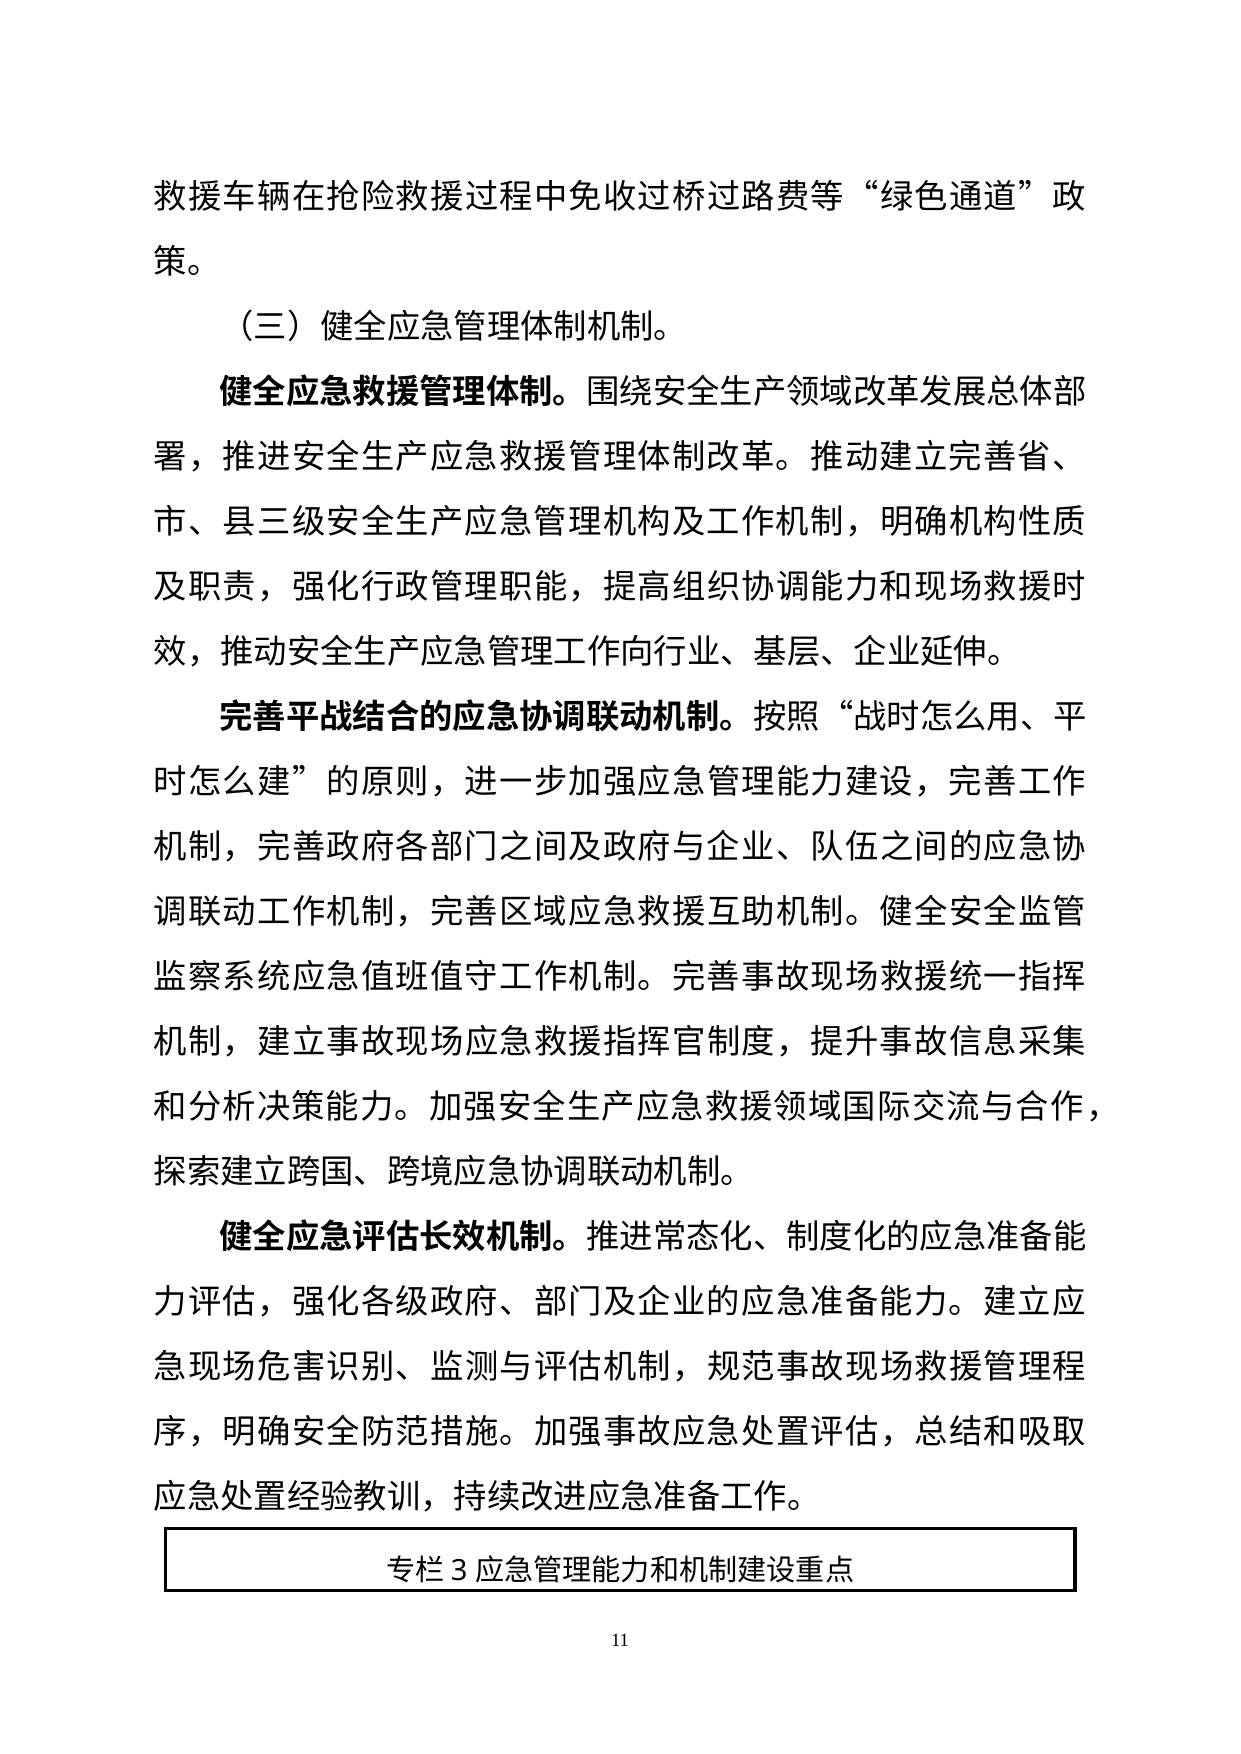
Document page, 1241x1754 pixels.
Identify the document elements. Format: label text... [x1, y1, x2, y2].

text 健全应急救援管理体制。围绕安全生产领域改革发展总体部署，推进安全生产应急救援管理体制改革。推动建立完善省、市、县三级安全生产应急管理机构及工作机制，明确机构性质及职责，强化行政管理职能，提高组织协调能力和现场救援时效，推动安全生产应急管理工作向行业、基层、企业延伸。 [153, 357, 1087, 682]
text 完善平战结合的应急协调联动机制。按照“战时怎么用、平时怎么建”的原则，进一步加强应急管理能力建设，完善工作机制，完善政府各部门之间及政府与企业、队伍之间的应急协调联动工作机制，完善区域应急救援互助机制。健全安全监管监察系统应急值班值守工作机制。完善事故现场救援统一指挥机制，建立事故现场应急救援指挥官制度，提升事故信息采集和分析决策能力。加强安全生产应急救援领域国际交流与合作，探索建立跨国、跨境应急协调联动机制。 [153, 682, 1087, 1202]
text 健全应急评估长效机制。推进常态化、制度化的应急准备能力评估，强化各级政府、部门及企业的应急准备能力。建立应急现场危害识别、监测与评估机制，规范事故现场救援管理程序，明确安全防范措施。加强事故应急处置评估，总结和吸取应急处置经验教训，持续改进应急准备工作。 [153, 1202, 1087, 1527]
table_header 专栏3 应急管理能力和机制建设重点 [167, 1530, 1073, 1589]
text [153, 162, 1087, 292]
subtitle （三）健全应急管理体制机制。 [153, 292, 1087, 357]
